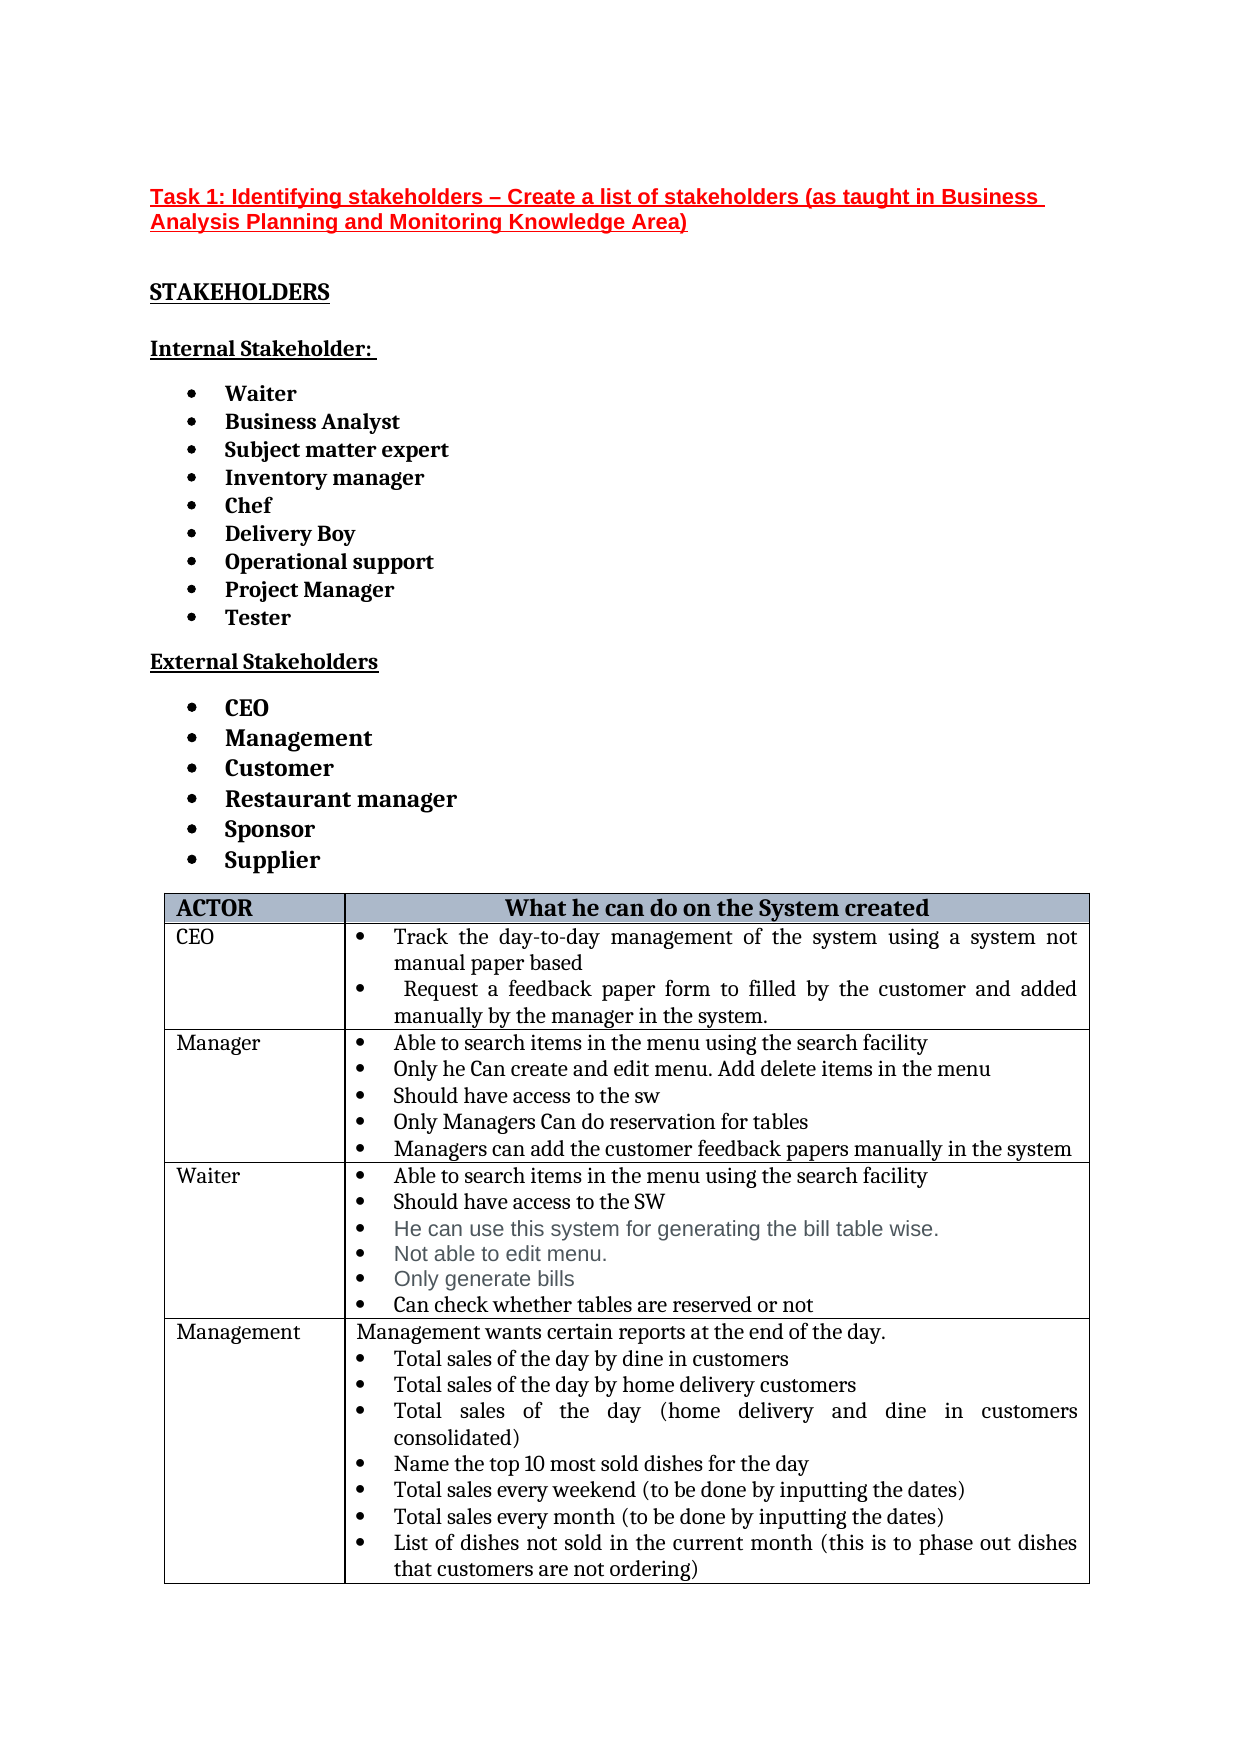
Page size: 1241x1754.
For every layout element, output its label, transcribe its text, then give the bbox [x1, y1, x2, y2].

list Supplier [187, 846, 1090, 874]
table_cell Management [165, 1319, 344, 1583]
text STAKEHOLDERS [150, 278, 1090, 307]
table_cell Able to search items in the menu using the search facility Only he Can create and edit menu. Add delete items in the menu Should have access to the sw Only Managers Can do reservation for tables Managers can add the customer feedback papers manually in the system [346, 1030, 1089, 1162]
list Management [187, 724, 1090, 753]
list Subject matter expert [187, 437, 1090, 463]
list Operational support [187, 548, 1090, 575]
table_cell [346, 1319, 1089, 1583]
list Project Manager [187, 576, 1090, 603]
table_cell Able to search items in the menu using the search facility Should have access to the SW He can use this system for generating the bill table wise. Not able to edit menu. Only generate bills Can check whether tables are reserved or not [346, 1163, 1089, 1318]
table_header What he can do on the System created [346, 894, 1089, 922]
text Task 1: Identifying stakeholders – Create a list of stakeholders (as taught in Business Analysis Planning and Monitoring Knowledge Area) [150, 183, 1090, 234]
table_cell Waiter [165, 1163, 344, 1318]
table_header ACTOR [165, 894, 344, 922]
list Waiter [187, 381, 1090, 407]
table_cell Manager [165, 1030, 344, 1162]
list Inventory manager [187, 465, 1090, 491]
table_cell Track the day-to-day management of the system using a system not manual paper based Request a feedback paper form to filled by the customer and added manually by the manager in the system. [346, 924, 1089, 1029]
text External Stakeholders [150, 649, 1090, 675]
list Tester [187, 604, 1090, 631]
text Internal Stakeholder: [150, 336, 1090, 362]
table_cell CEO [165, 924, 344, 1029]
list Customer [187, 754, 1090, 783]
list Business Analyst [187, 409, 1090, 435]
list Sponsor [187, 815, 1090, 844]
list Delivery Boy [187, 521, 1090, 547]
list Restaurant manager [187, 785, 1090, 813]
list Chef [187, 493, 1090, 519]
list CEO [187, 693, 1090, 722]
